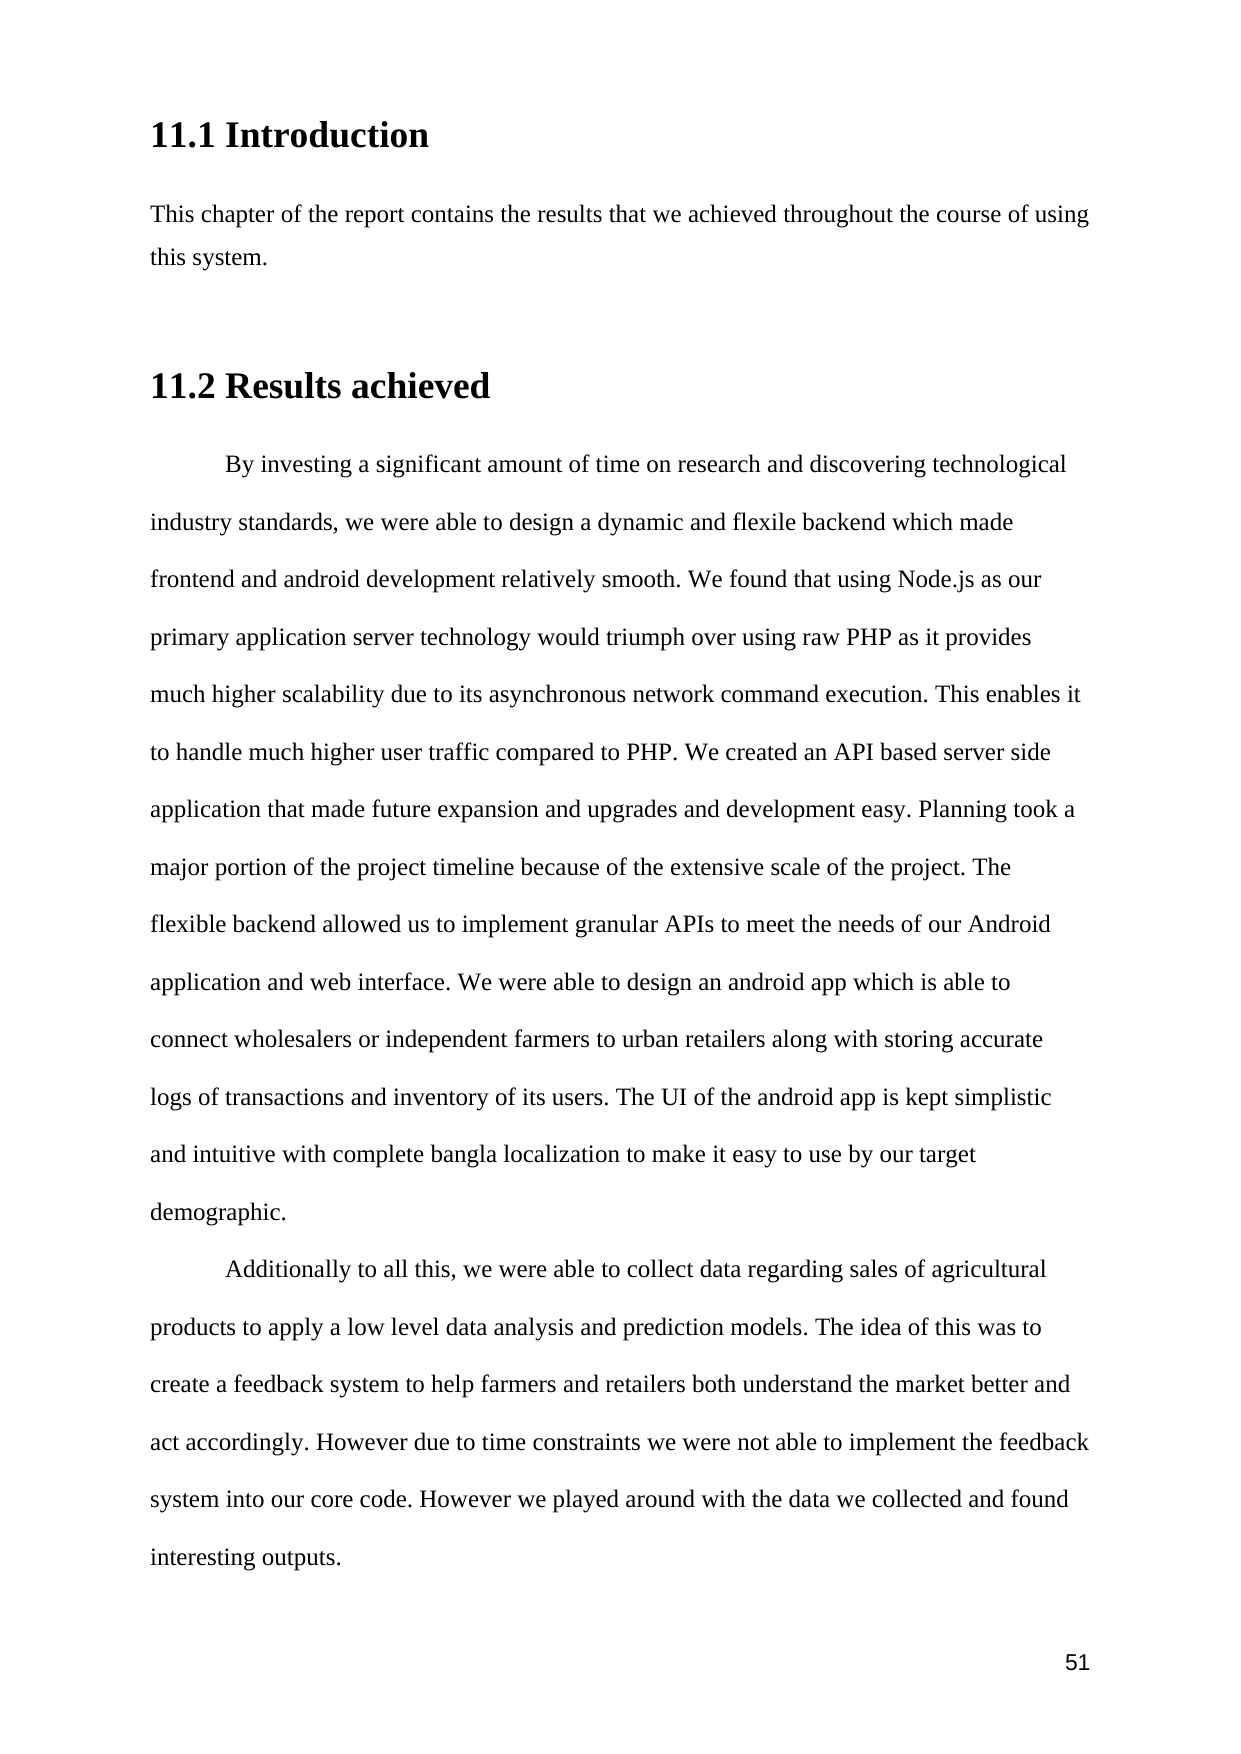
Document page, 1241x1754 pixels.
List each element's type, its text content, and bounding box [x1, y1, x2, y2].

text 11.1 Introduction [150, 112, 1090, 156]
text By investing a significant amount of time on research and discovering technological industry standards, we were able to design a dynamic and flexile backend which made frontend and android development relatively smooth. We found that using Node.js as our primary application server technology would triumph over using raw PHP as it provides much higher scalability due to its asynchronous network command execution. This enables it to handle much higher user traffic compared to PHP. We created an API based server side application that made future expansion and upgrades and development easy. Planning took a major portion of the project timeline because of the extensive scale of the project. The flexible backend allowed us to implement granular APIs to meet the needs of our Android application and web interface. We were able to design an android app which is able to connect wholesalers or independent farmers to urban retailers along with storing accurate logs of transactions and inventory of its users. The UI of the android app is kept simplistic and intuitive with complete bangla localization to make it easy to use by our target demographic. [150, 449, 1090, 1226]
text 11.2 Results achieved [150, 363, 1090, 406]
text This chapter of the report contains the results that we achieved throughout the course of using this system. [150, 199, 1090, 271]
text Additionally to all this, we were able to collect data regarding sales of agricultural products to apply a low level data analysis and prediction models. The idea of this was to create a feedback system to help farmers and retailers both understand the market better and act accordingly. However due to time constraints we were not able to implement the feedback system into our core code. However we played around with the data we collected and found interesting outputs. [150, 1254, 1090, 1571]
